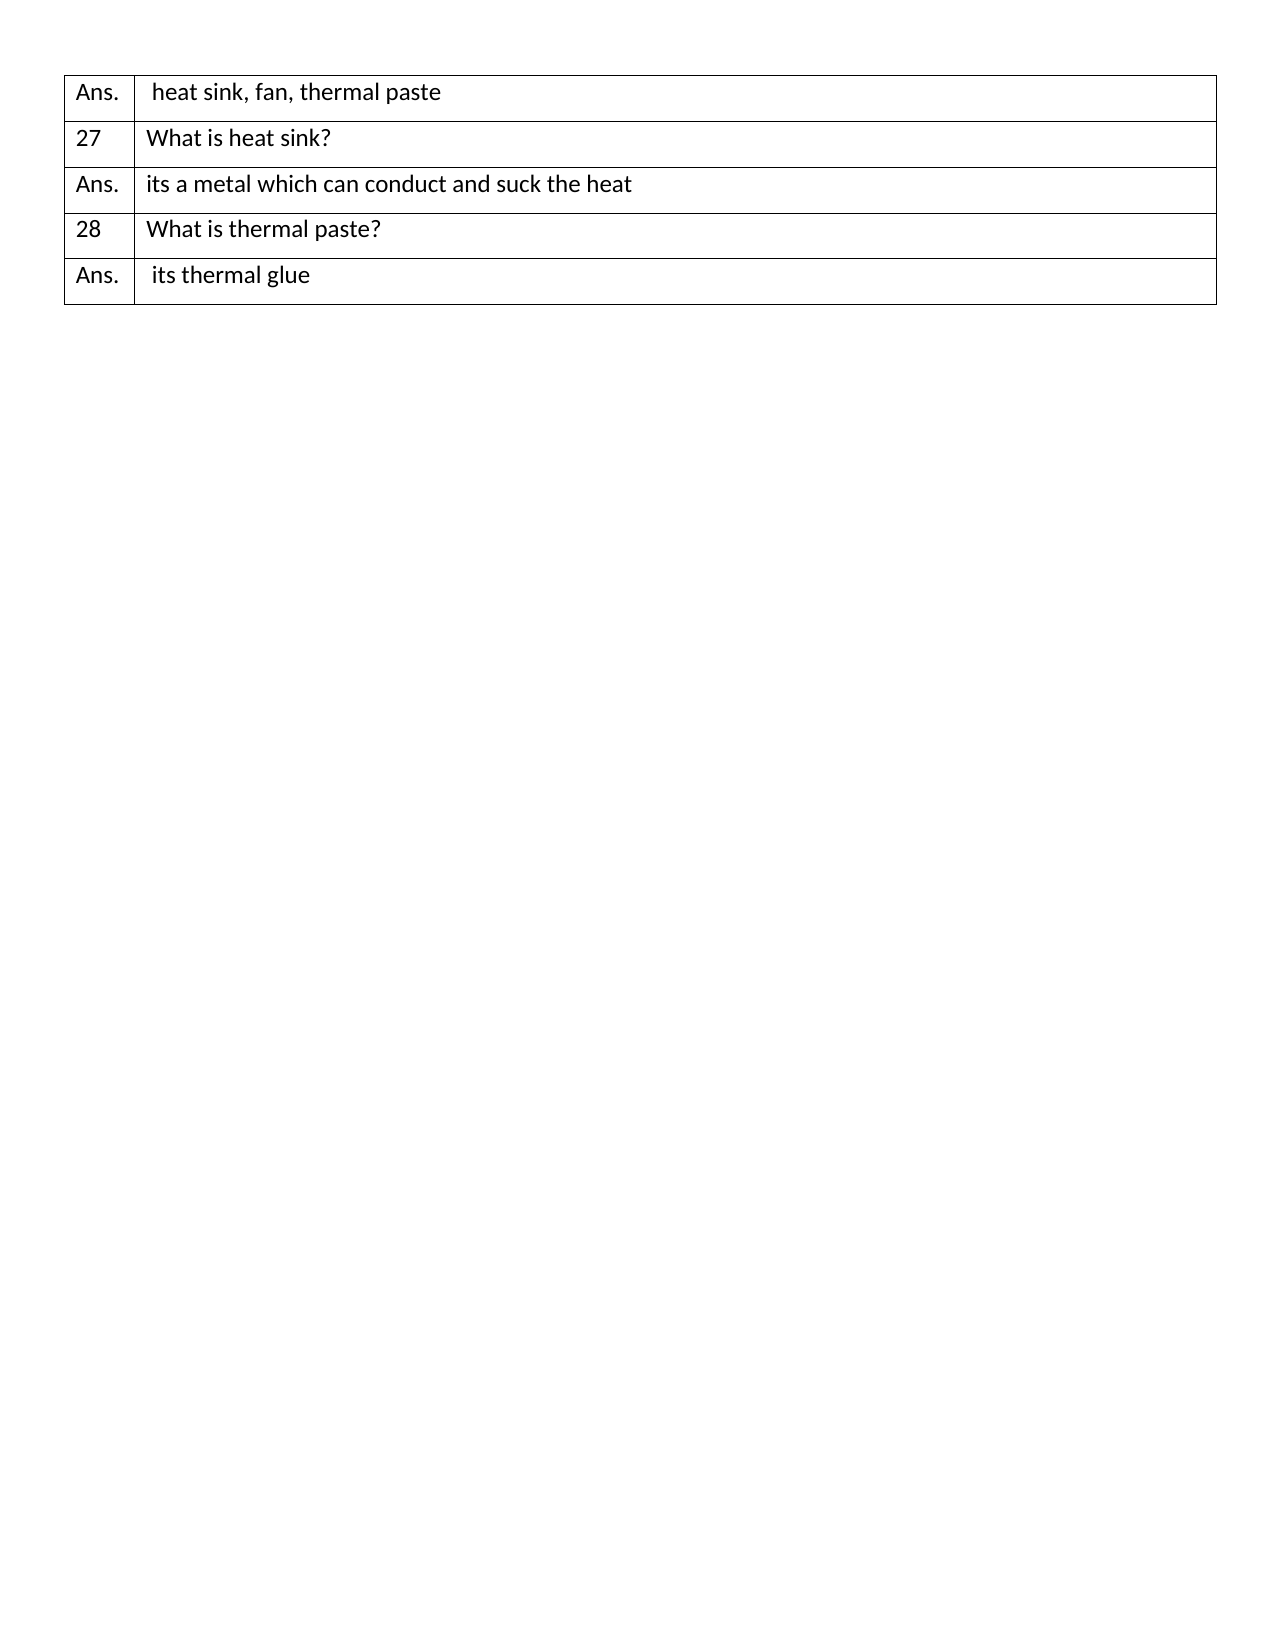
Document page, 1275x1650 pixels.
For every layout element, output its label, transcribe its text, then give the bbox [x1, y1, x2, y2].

table_cell heat sink, fan, thermal paste [135, 76, 1216, 121]
table_cell What is heat sink? [135, 122, 1216, 167]
table_cell Ans. [65, 76, 134, 121]
table_cell its thermal glue [135, 259, 1216, 304]
table_cell 27 [65, 122, 134, 167]
table_cell What is thermal paste? [135, 214, 1216, 258]
table_cell its a metal which can conduct and suck the heat [135, 168, 1216, 212]
table_cell Ans. [65, 259, 134, 304]
table_cell 28 [65, 214, 134, 258]
table_cell Ans. [65, 168, 134, 212]
